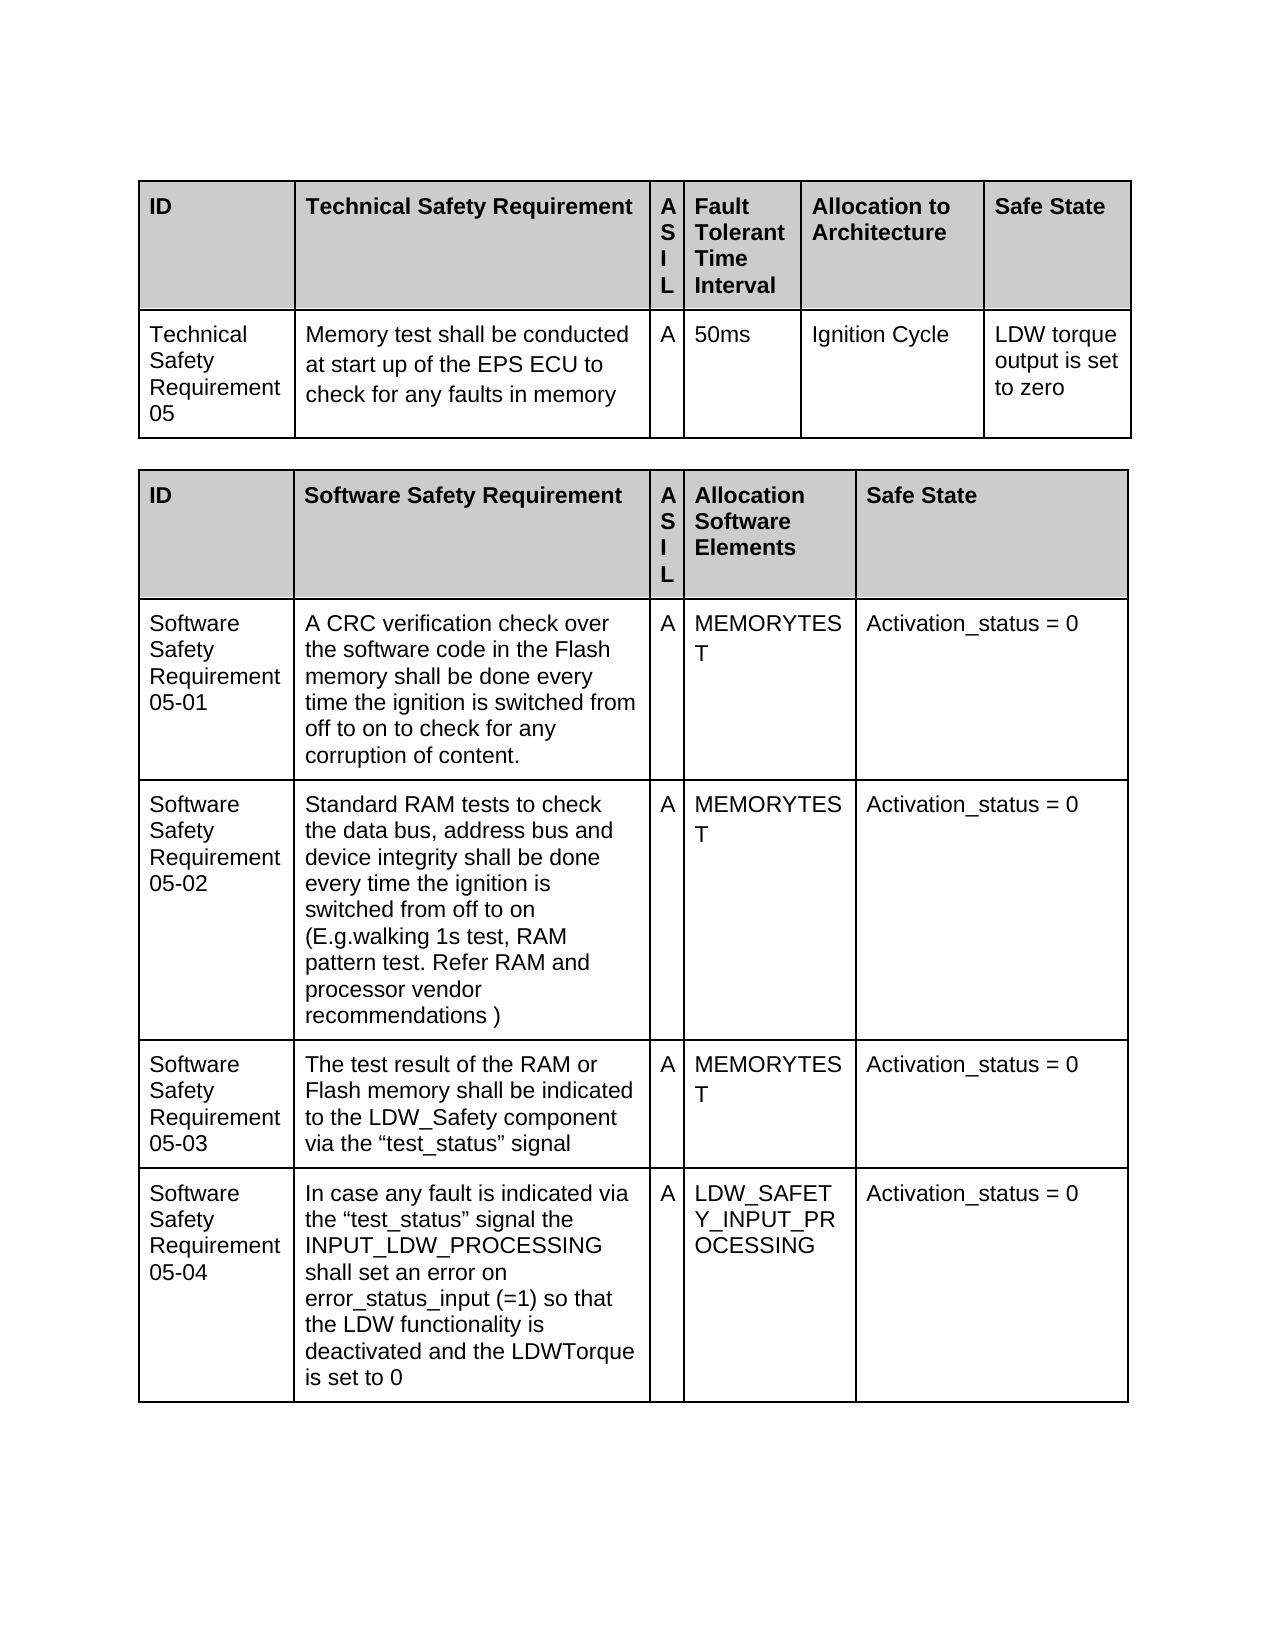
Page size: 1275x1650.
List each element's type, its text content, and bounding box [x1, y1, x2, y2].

table_cell The test result of the RAM or Flash memory shall be indicated to the LDW_Safety component via the “test_status” signal [295, 1041, 649, 1167]
table_cell Software Safety Requirement 05-04 [140, 1169, 293, 1401]
table_header Safe State [857, 471, 1127, 597]
table_header Technical Safety Requirement [296, 182, 649, 308]
table_cell A [651, 311, 683, 437]
table_cell Activation_status = 0 [857, 1169, 1127, 1401]
table_header ASIL [651, 471, 683, 597]
table_cell MEMORYTEST [685, 600, 855, 778]
table_cell A [651, 1169, 683, 1401]
table_cell Software Safety Requirement 05-03 [140, 1041, 293, 1167]
table_cell Memory test shall be conducted at start up of the EPS ECU to check for any faults in memory [296, 311, 649, 437]
table_cell 50ms [685, 311, 800, 437]
table_cell Activation_status = 0 [857, 781, 1127, 1039]
table_cell Activation_status = 0 [857, 600, 1127, 778]
table_cell Standard RAM tests to check the data bus, address bus and device integrity shall be done every time the ignition is switched from off to on (E.g.walking 1s test, RAM pattern test. Refer RAM and processor vendor recommendations ) [295, 781, 649, 1039]
table_header ASIL [651, 182, 683, 308]
table_cell A [651, 781, 683, 1039]
table_cell In case any fault is indicated via the “test_status” signal the INPUT_LDW_PROCESSING shall set an error on error_status_input (=1) so that the LDW functionality is deactivated and the LDWTorque is set to 0 [295, 1169, 649, 1401]
table_cell Software Safety Requirement 05-02 [140, 781, 293, 1039]
table_header ID [140, 471, 293, 597]
table_cell Ignition Cycle [802, 311, 983, 437]
table_cell MEMORYTEST [685, 1041, 855, 1167]
table_header Allocation to Architecture [802, 182, 983, 308]
table_header Allocation Software Elements [685, 471, 855, 597]
table_cell MEMORYTEST [685, 781, 855, 1039]
table_cell A CRC verification check over the software code in the Flash memory shall be done every time the ignition is switched from off to on to check for any corruption of content. [295, 600, 649, 778]
table_cell LDW_SAFETY_INPUT_PROCESSING [685, 1169, 855, 1401]
table_header Fault Tolerant Time Interval [685, 182, 800, 308]
table_header Safe State [985, 182, 1130, 308]
table_cell A [651, 1041, 683, 1167]
table_header ID [140, 182, 294, 308]
table_cell Technical Safety Requirement 05 [140, 311, 294, 437]
table_cell LDW torque output is set to zero [985, 311, 1130, 437]
table_cell A [651, 600, 683, 778]
table_cell Activation_status = 0 [857, 1041, 1127, 1167]
table_cell Software Safety Requirement 05-01 [140, 600, 293, 778]
table_header Software Safety Requirement [295, 471, 649, 597]
